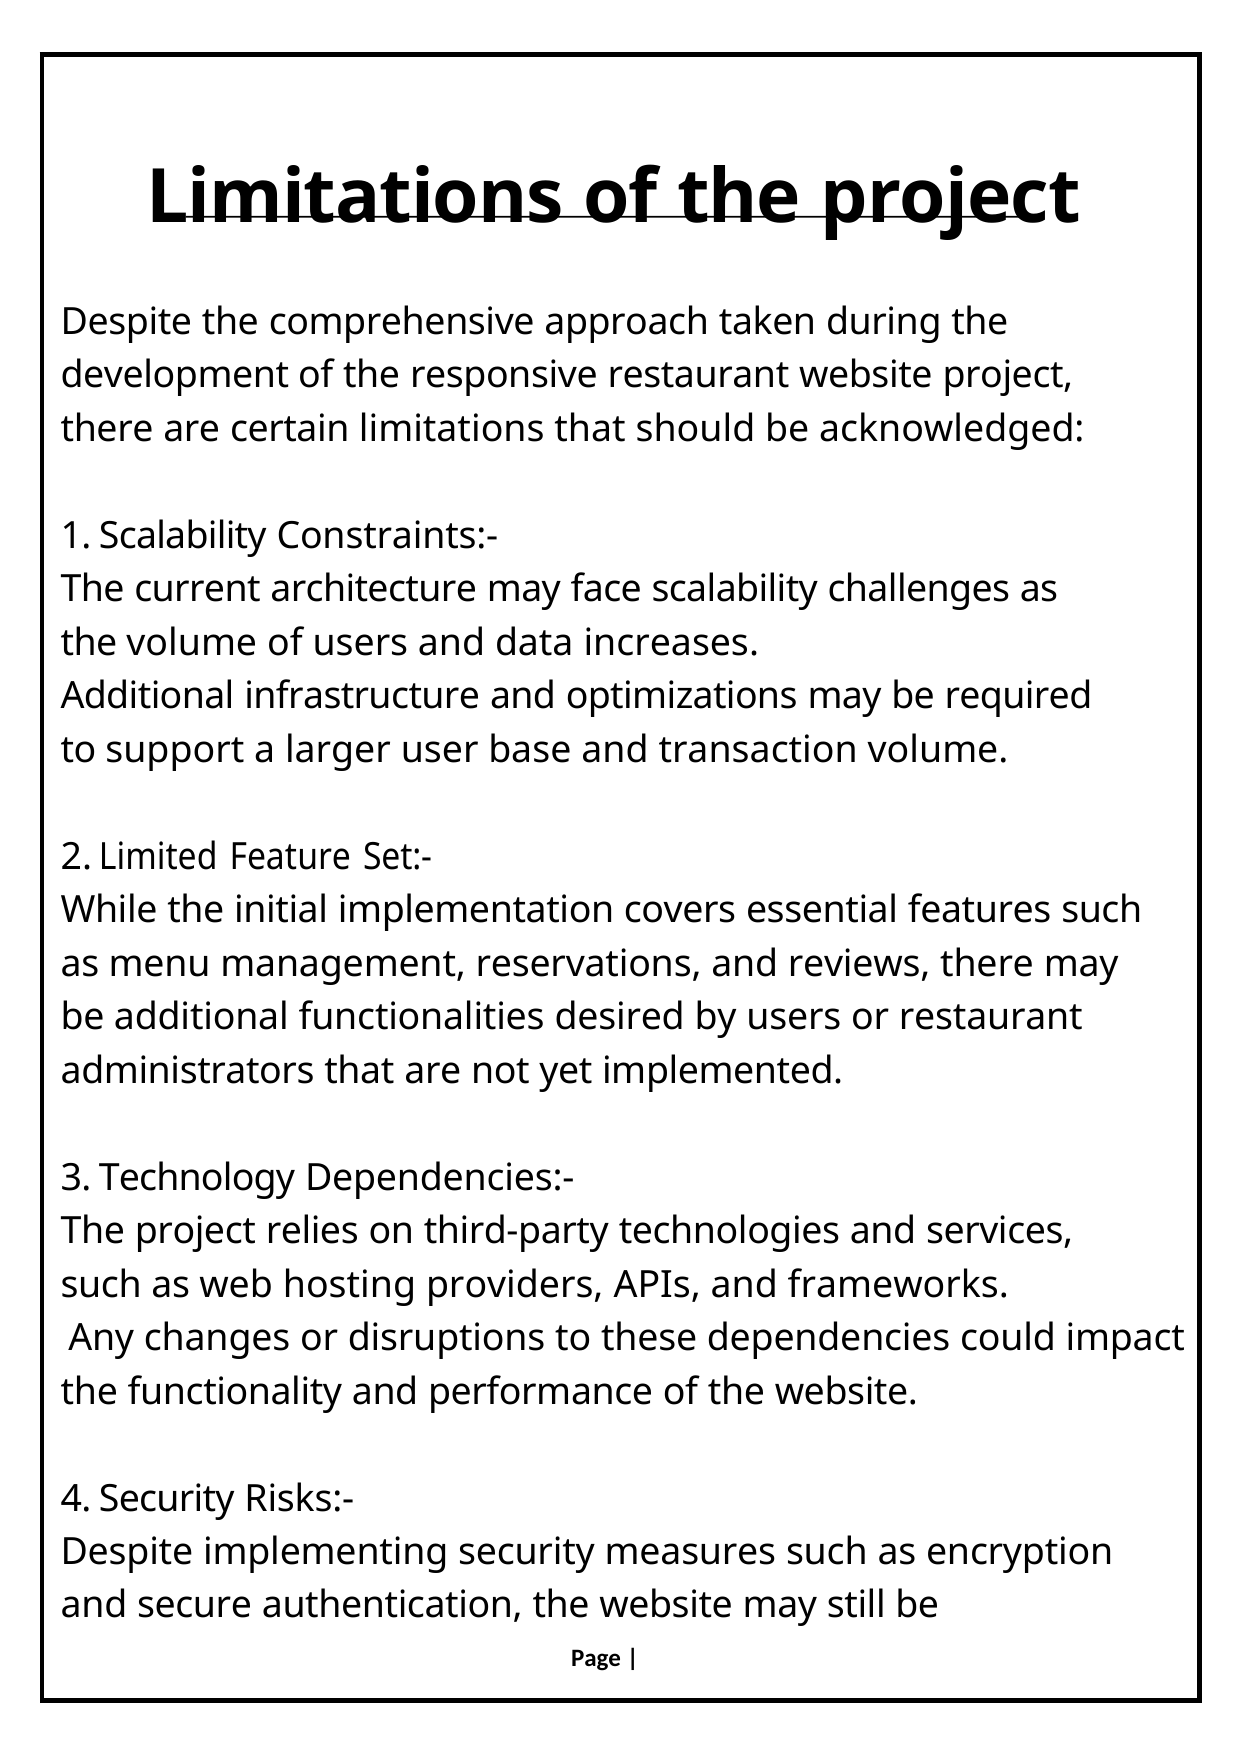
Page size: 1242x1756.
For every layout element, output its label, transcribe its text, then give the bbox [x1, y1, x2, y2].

text Additional infrastructure and optimizations may be required to support a larger user base and transaction volume. [60, 669, 1120, 773]
text Any changes or disruptions to these dependencies could impact the functionality and performance of the website. [60, 1311, 1197, 1415]
text Despite the comprehensive approach taken during the development of the responsive restaurant website project, there are certain limitations that should be acknowledged: [60, 294, 1162, 452]
text The project relies on third-party technologies and services, such as web hosting providers, APIs, and frameworks. [60, 1203, 1138, 1308]
list Security Risks:- [60, 1471, 1197, 1522]
list Technology Dependencies:- [60, 1150, 1197, 1201]
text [60, 1524, 1120, 1629]
subtitle Limitations of the project [44, 142, 1188, 244]
text The current architecture may face scalability challenges as the volume of users and data increases. [60, 562, 1120, 666]
list Scalability Constraints:- [60, 508, 1197, 559]
text While the initial implementation covers essential features such as menu management, reservations, and reviews, there may be additional functionalities desired by users or restaurant administrators that are not yet implemented. [60, 882, 1162, 1094]
list Limited Feature Set:- [60, 829, 1197, 880]
